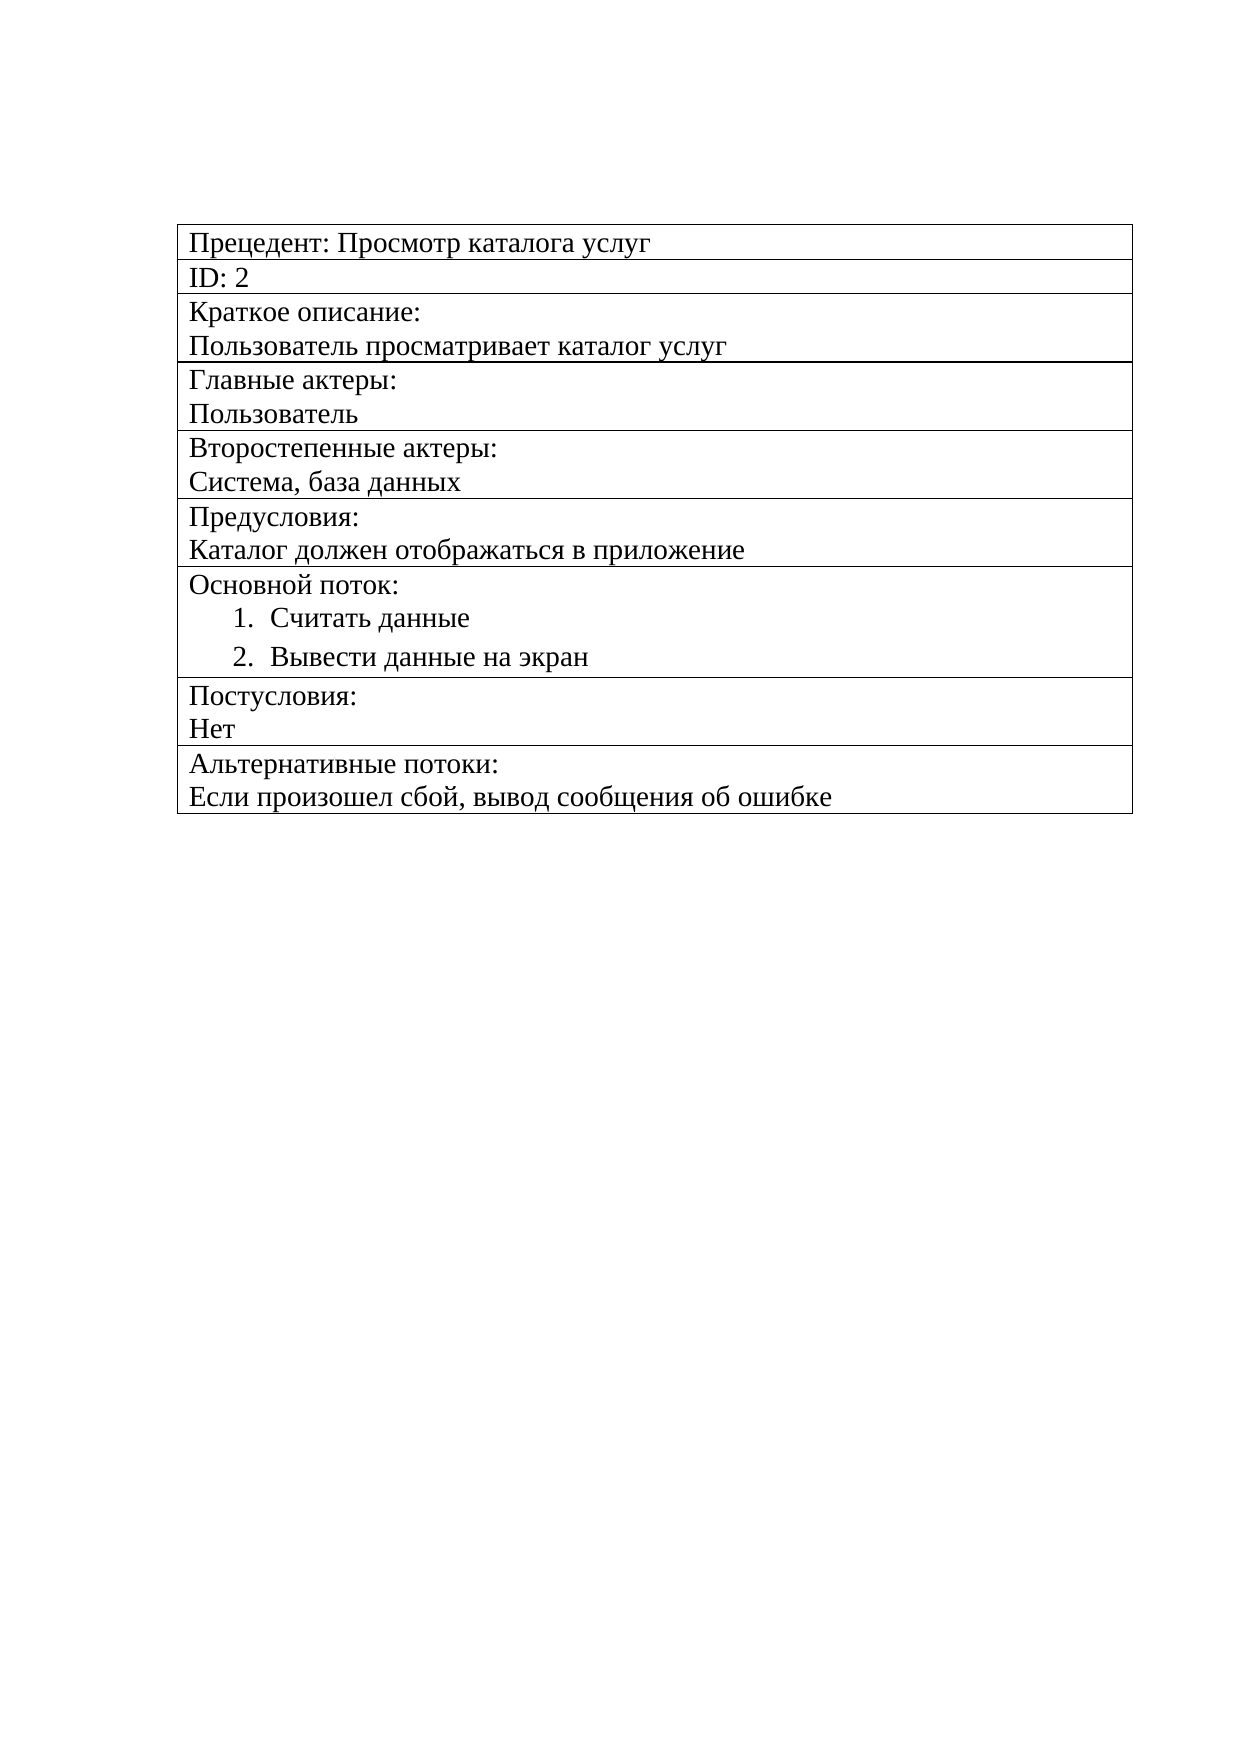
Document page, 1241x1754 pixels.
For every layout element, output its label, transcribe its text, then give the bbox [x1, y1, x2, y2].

table_cell Постусловия: Нет [178, 678, 1132, 745]
table_cell Краткое описание: Пользователь просматривает каталог услуг [178, 294, 1132, 361]
table_cell Предусловия: Каталог должен отображаться в приложение [178, 499, 1132, 566]
table_cell Основной поток: Считать данные Вывести данные на экран [178, 567, 1132, 677]
table_cell Второстепенные актеры: Система, база данных [178, 431, 1132, 498]
table_header Прецедент: Просмотр каталога услуг [178, 225, 1132, 259]
table_cell Альтернативные потоки: Если произошел сбой, вывод сообщения об ошибке [178, 746, 1132, 813]
table_cell ID: 2 [178, 260, 1132, 293]
table_cell Главные актеры: Пользователь [178, 363, 1132, 429]
